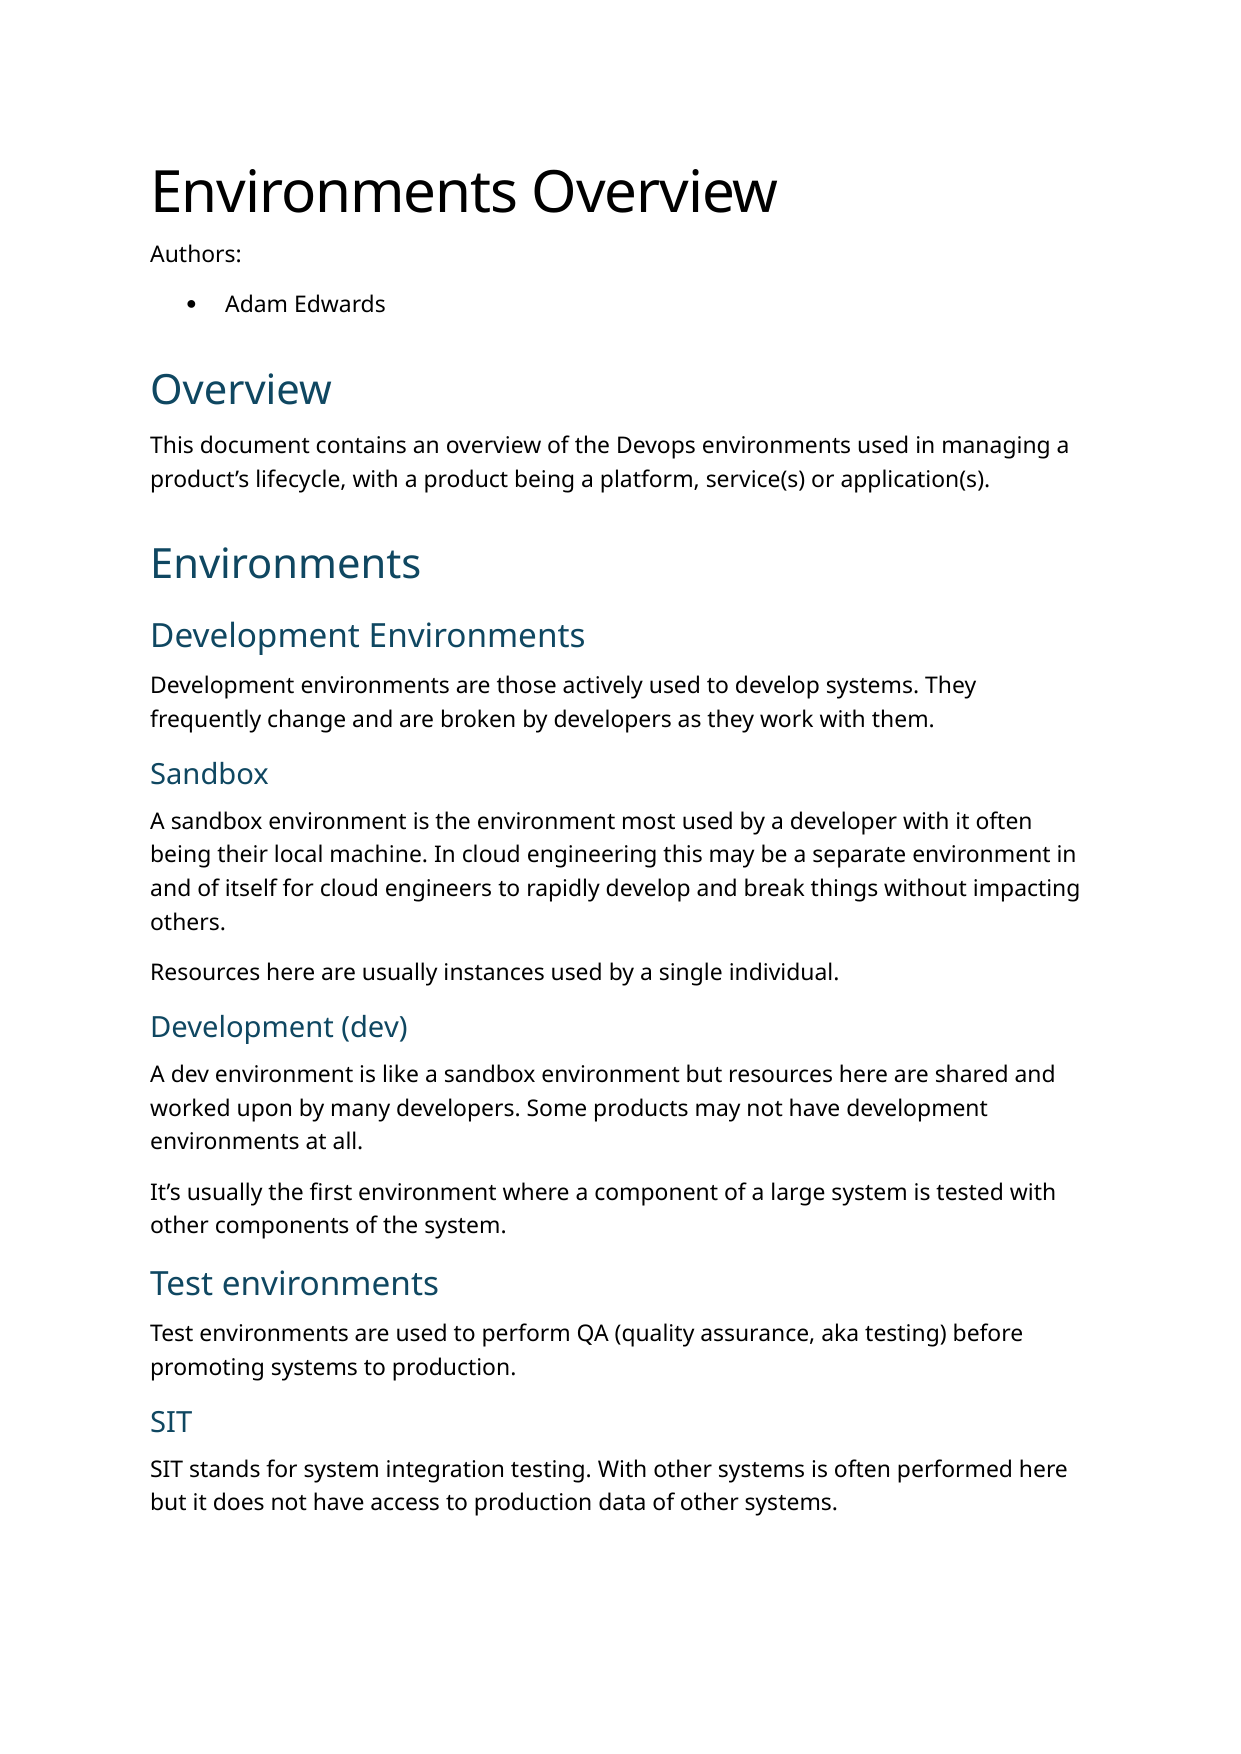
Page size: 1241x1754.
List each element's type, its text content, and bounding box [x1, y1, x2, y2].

subtitle Sandbox [150, 753, 1090, 793]
text Development environments are those actively used to develop systems. They frequently change and are broken by developers as they work with them. [150, 669, 1090, 734]
text This document contains an overview of the Devops environments used in managing a product’s lifecycle, with a product being a platform, service(s) or application(s). [150, 429, 1090, 494]
title Environments Overview [150, 150, 1090, 229]
text A sandbox environment is the environment most used by a developer with it often being their local machine. In cloud engineering this may be a separate environment in and of itself for cloud engineers to rapidly develop and break things without impacting others. [150, 804, 1090, 937]
subtitle Development (dev) [150, 1007, 1090, 1046]
subtitle Environments [150, 534, 1090, 591]
subtitle SIT [150, 1401, 1090, 1441]
subtitle Test environments [150, 1260, 1090, 1305]
text Test environments are used to perform QA (quality assurance, aka testing) before promoting systems to production. [150, 1317, 1090, 1382]
text Resources here are usually instances used by a single individual. [150, 956, 1090, 987]
subtitle Overview [150, 359, 1090, 416]
subtitle Development Environments [150, 612, 1090, 657]
text It’s usually the first environment where a component of a large system is tested with other components of the system. [150, 1176, 1090, 1241]
text A dev environment is like a sandbox environment but resources here are shared and worked upon by many developers. Some products may not have development environments at all. [150, 1058, 1090, 1157]
text SIT stands for system integration testing. With other systems is often performed here but it does not have access to production data of other systems. [150, 1452, 1090, 1517]
list Adam Edwards [187, 288, 1090, 319]
text Authors: [150, 238, 1090, 269]
